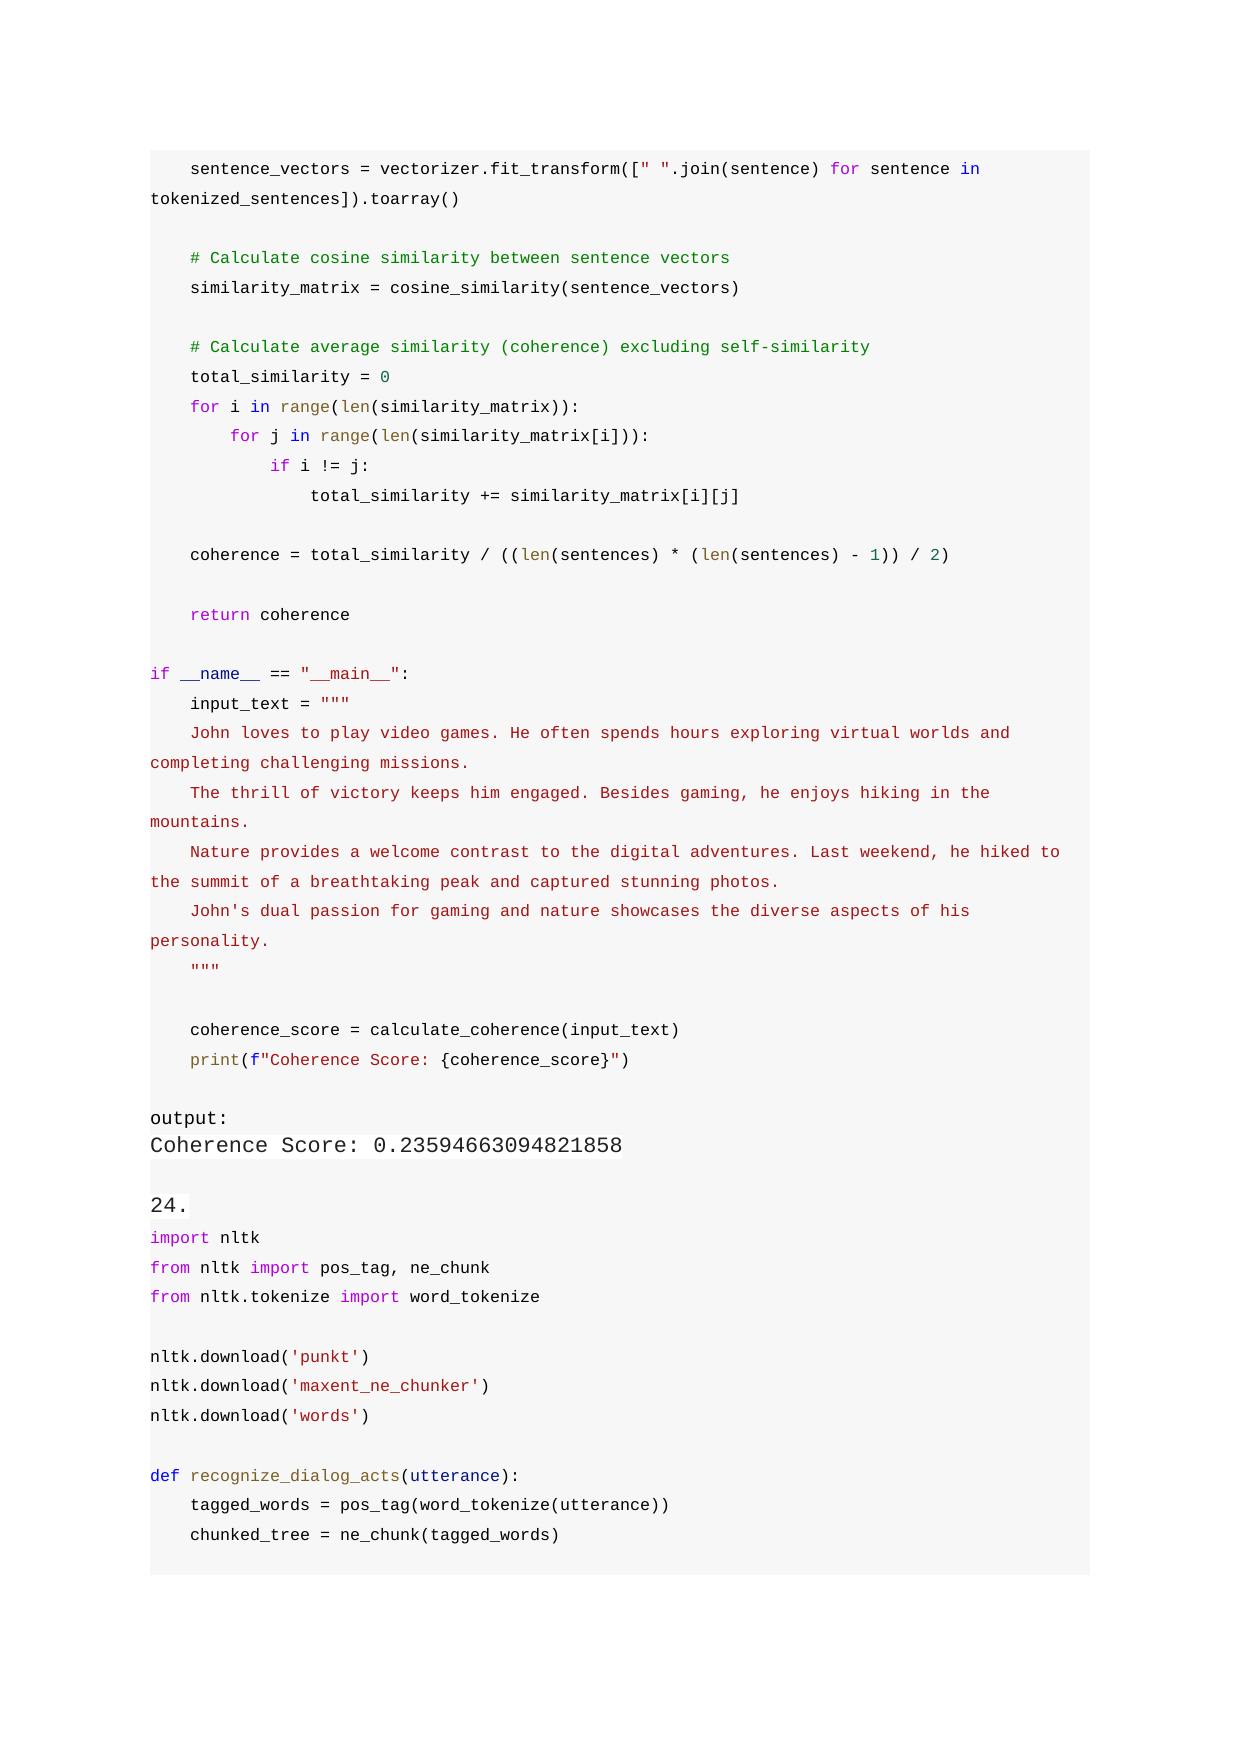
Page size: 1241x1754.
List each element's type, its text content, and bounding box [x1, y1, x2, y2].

text for j in range(len(similarity_matrix[i])): [150, 417, 1090, 447]
text John's dual passion for gaming and nature showcases the diverse aspects of his personality. [150, 892, 1090, 952]
text """ [150, 952, 1090, 981]
text total_similarity = 0 [150, 358, 1090, 387]
text The thrill of victory keeps him engaged. Besides gaming, he enjoys hiking in the mountains. [150, 773, 1090, 833]
text Nature provides a welcome contrast to the digital adventures. Last weekend, he hiked to the summit of a breathtaking peak and captured stunning photos. [150, 833, 1090, 892]
text nltk.download('maxent_ne_chunker') [150, 1367, 1090, 1397]
text import nltk [150, 1219, 1090, 1248]
text if i != j: [150, 447, 1090, 477]
text print(f"Coherence Score: {coherence_score}") [150, 1041, 1090, 1070]
text similarity_matrix = cosine_similarity(sentence_vectors) [150, 269, 1090, 298]
text output: [150, 1100, 1090, 1130]
text sentence_vectors = vectorizer.fit_transform([" ".join(sentence) for sentence in tokenized_sentences]).toarray() [150, 150, 1090, 209]
text return coherence [150, 595, 1090, 625]
text for i in range(len(similarity_matrix)): [150, 387, 1090, 417]
text input_text = """ [150, 684, 1090, 714]
text coherence = total_similarity / ((len(sentences) * (len(sentences) - 1)) / 2) [150, 536, 1090, 566]
text tagged_words = pos_tag(word_tokenize(utterance)) [150, 1486, 1090, 1516]
text total_similarity += similarity_matrix[i][j] [150, 477, 1090, 506]
text if __name__ == "__main__": [150, 655, 1090, 684]
text John loves to play video games. He often spends hours exploring virtual worlds and completing challenging missions. [150, 714, 1090, 773]
text from nltk.tokenize import word_tokenize [150, 1278, 1090, 1308]
text def recognize_dialog_acts(utterance): [150, 1456, 1090, 1486]
text # Calculate cosine similarity between sentence vectors [150, 239, 1090, 269]
text chunked_tree = ne_chunk(tagged_words) [150, 1516, 1090, 1545]
text nltk.download('words') [150, 1397, 1090, 1427]
text from nltk import pos_tag, ne_chunk [150, 1248, 1090, 1278]
text Coherence Score: 0.23594663094821858 [150, 1130, 1090, 1159]
text # Calculate average similarity (coherence) excluding self-similarity [150, 328, 1090, 358]
text coherence_score = calculate_coherence(input_text) [150, 1011, 1090, 1041]
text 24. [150, 1189, 1090, 1219]
text nltk.download('punkt') [150, 1337, 1090, 1367]
